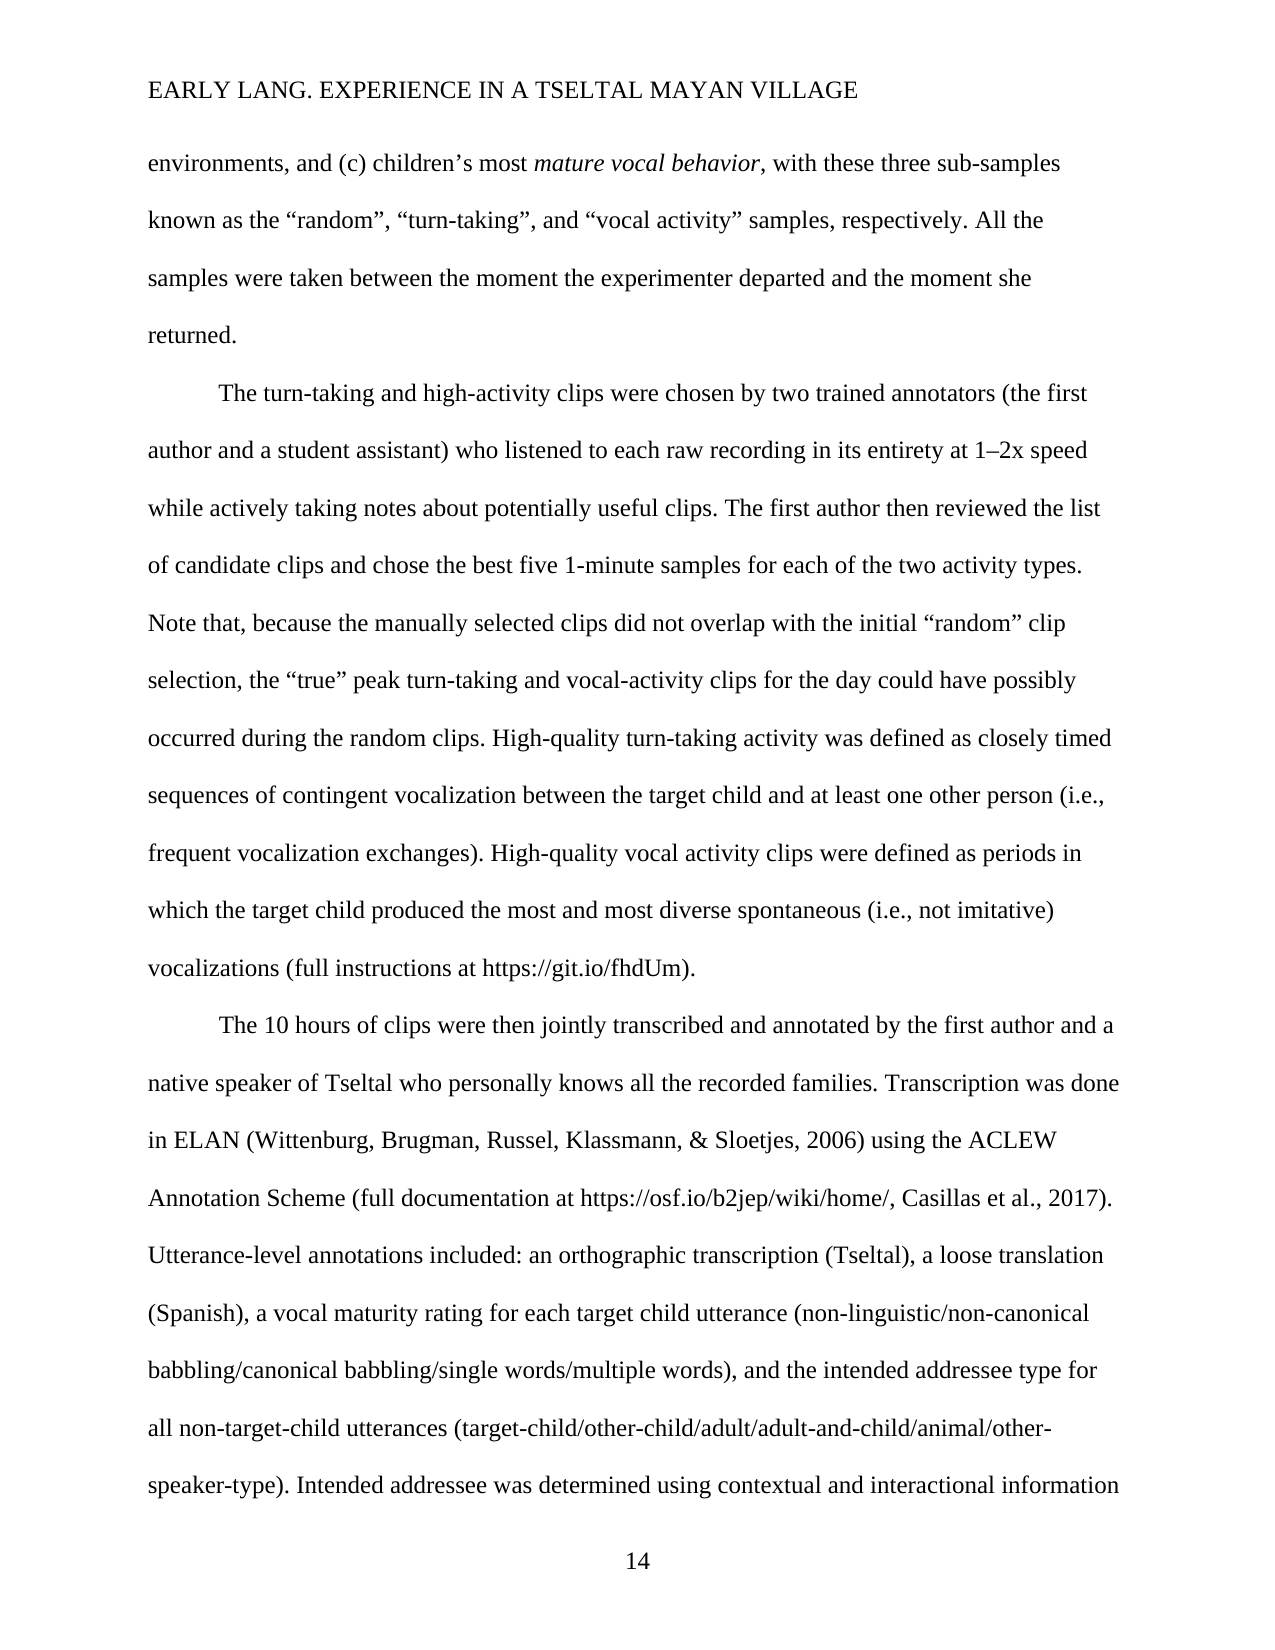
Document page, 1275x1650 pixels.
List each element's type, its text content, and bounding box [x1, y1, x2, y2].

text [148, 1010, 1127, 1499]
text The turn-taking and high-activity clips were chosen by two trained annotators (the first author and a student assistant) who listened to each raw recording in its entirety at 1–2x speed while actively taking notes about potentially useful clips. The first author then reviewed the list of candidate clips and chose the best five 1-minute samples for each of the two activity types. Note that, because the manually selected clips did not overlap with the initial “random” clip selection, the “true” peak turn-taking and vocal-activity clips for the day could have possibly occurred during the random clips. High-quality turn-taking activity was defined as closely timed sequences of contingent vocalization between the target child and at least one other person (i.e., frequent vocalization exchanges). High-quality vocal activity clips were defined as periods in which the target child produced the most and most diverse spontaneous (i.e., not imitative) vocalizations (full instructions at https://git.io/fhdUm). [148, 378, 1127, 981]
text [148, 148, 1127, 349]
